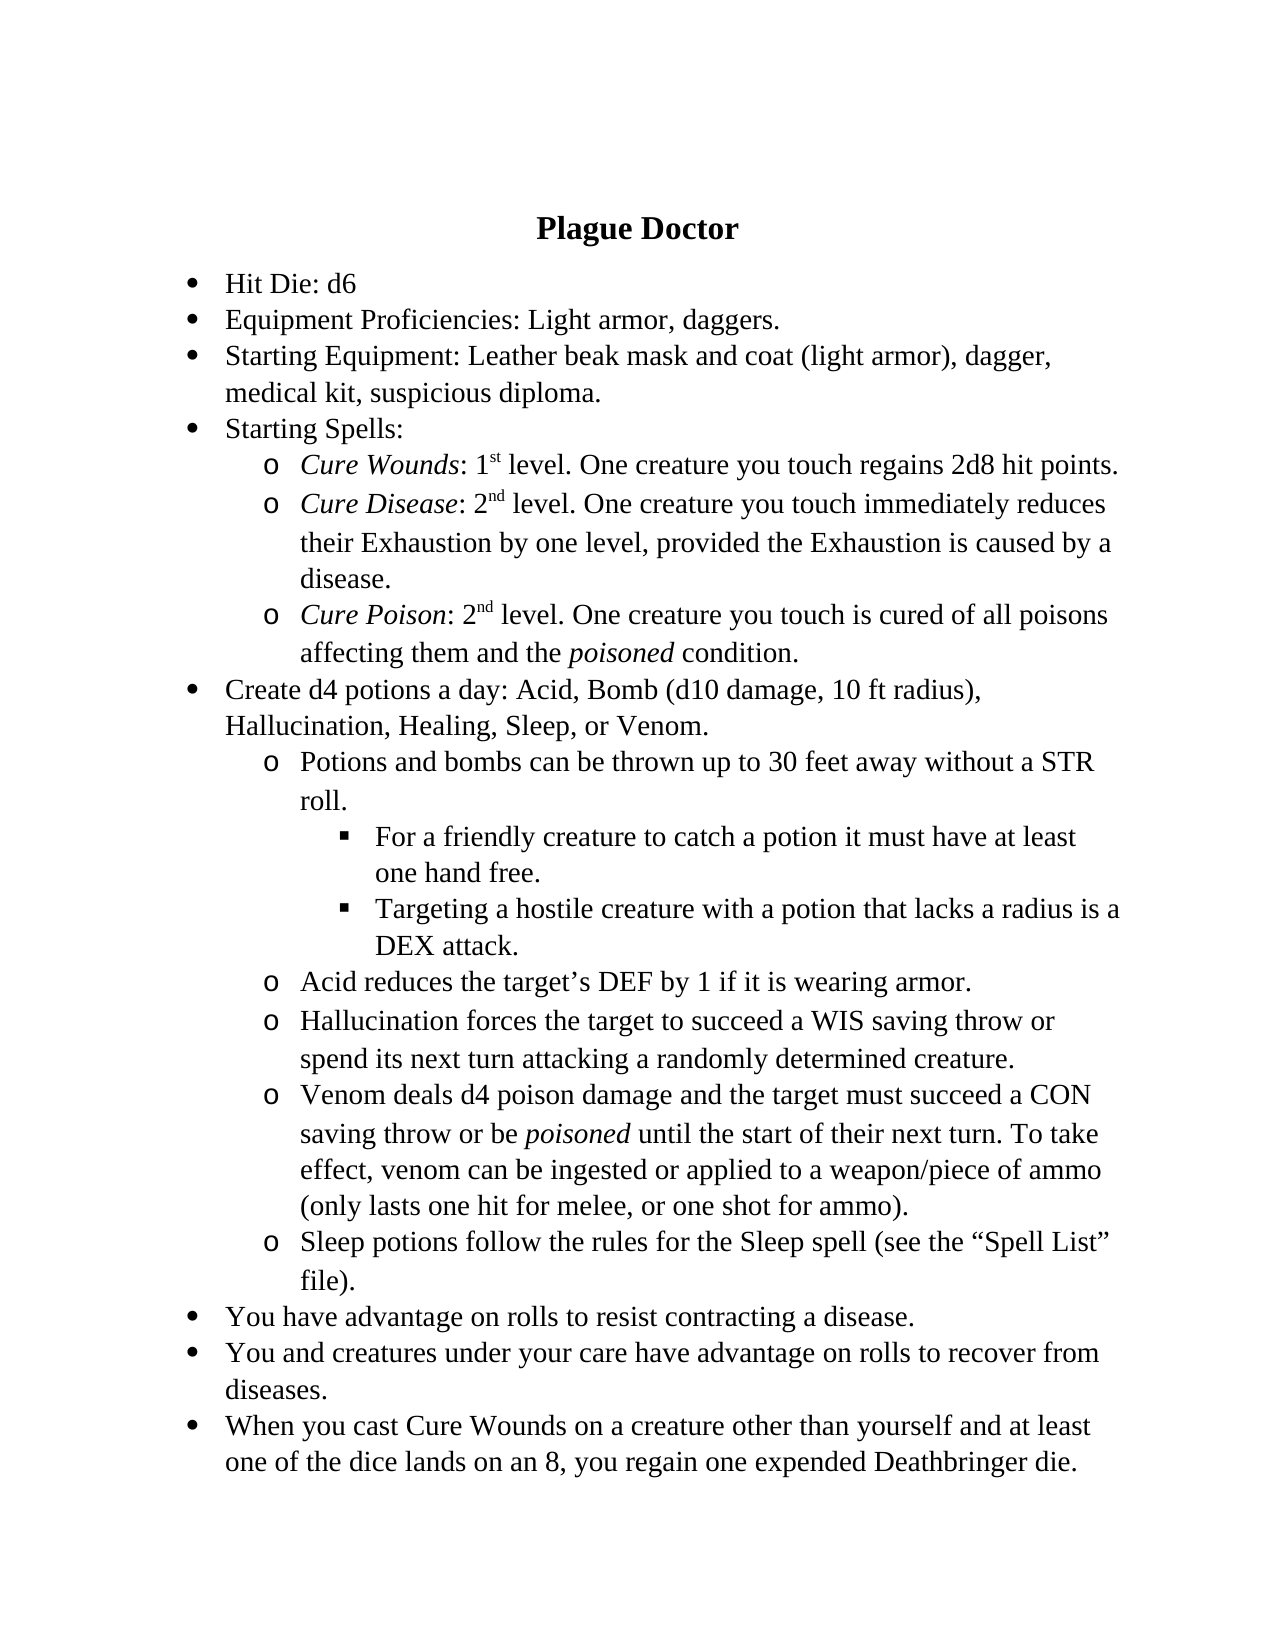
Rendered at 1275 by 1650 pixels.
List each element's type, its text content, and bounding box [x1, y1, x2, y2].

list Cure Disease: 2nd level. One creature you touch immediately reduces their Exhaustion by one level, provided the Exhaustion is caused by a disease. [262, 486, 1125, 594]
list Venom deals d4 poison damage and the target must succeed a CON saving throw or be poisoned until the start of their next turn. To take effect, venom can be ingested or applied to a weapon/piece of ammo (only lasts one hit for melee, or one shot for ammo). [262, 1077, 1125, 1222]
list You have advantage on rolls to resist contracting a disease. [187, 1299, 1125, 1333]
list Hit Die: d6 [187, 266, 1125, 300]
list Hallucination forces the target to succeed a WIS saving throw or spend its next turn attacking a randomly determined creature. [262, 1003, 1125, 1075]
list Create d4 potions a day: Acid, Bomb (d10 damage, 10 ft radius), Hallucination, Healing, Sleep, or Venom. [187, 672, 1125, 742]
text Plague Doctor [150, 208, 1125, 246]
list Starting Spells: [187, 411, 1125, 444]
list Potions and bombs can be thrown up to 30 feet away without a STR roll. [262, 744, 1125, 816]
list Acid reduces the target’s DEF by 1 if it is wearing armor. [262, 964, 1125, 1000]
list Targeting a hostile creature with a potion that lacks a radius is a DEX attack. [337, 891, 1125, 961]
list For a friendly creature to catch a potion it must have at least one hand free. [337, 819, 1125, 889]
list Sleep potions follow the rules for the Sleep spell (see the “Spell List” file). [262, 1224, 1125, 1297]
list Cure Wounds: 1st level. One creature you touch regains 2d8 hit points. [262, 447, 1125, 483]
list Starting Equipment: Leather beak mask and coat (light armor), dagger, medical kit, suspicious diploma. [187, 338, 1125, 408]
list Equipment Proficiencies: Light armor, daggers. [187, 302, 1125, 336]
list When you cast Cure Wounds on a creature other than yourself and at least one of the dice lands on an 8, you regain one expended Deathbringer die. [187, 1408, 1125, 1478]
list Cure Poison: 2nd level. One creature you touch is cured of all poisons affecting them and the poisoned condition. [262, 597, 1125, 669]
list You and creatures under your care have advantage on rolls to recover from diseases. [187, 1336, 1125, 1405]
